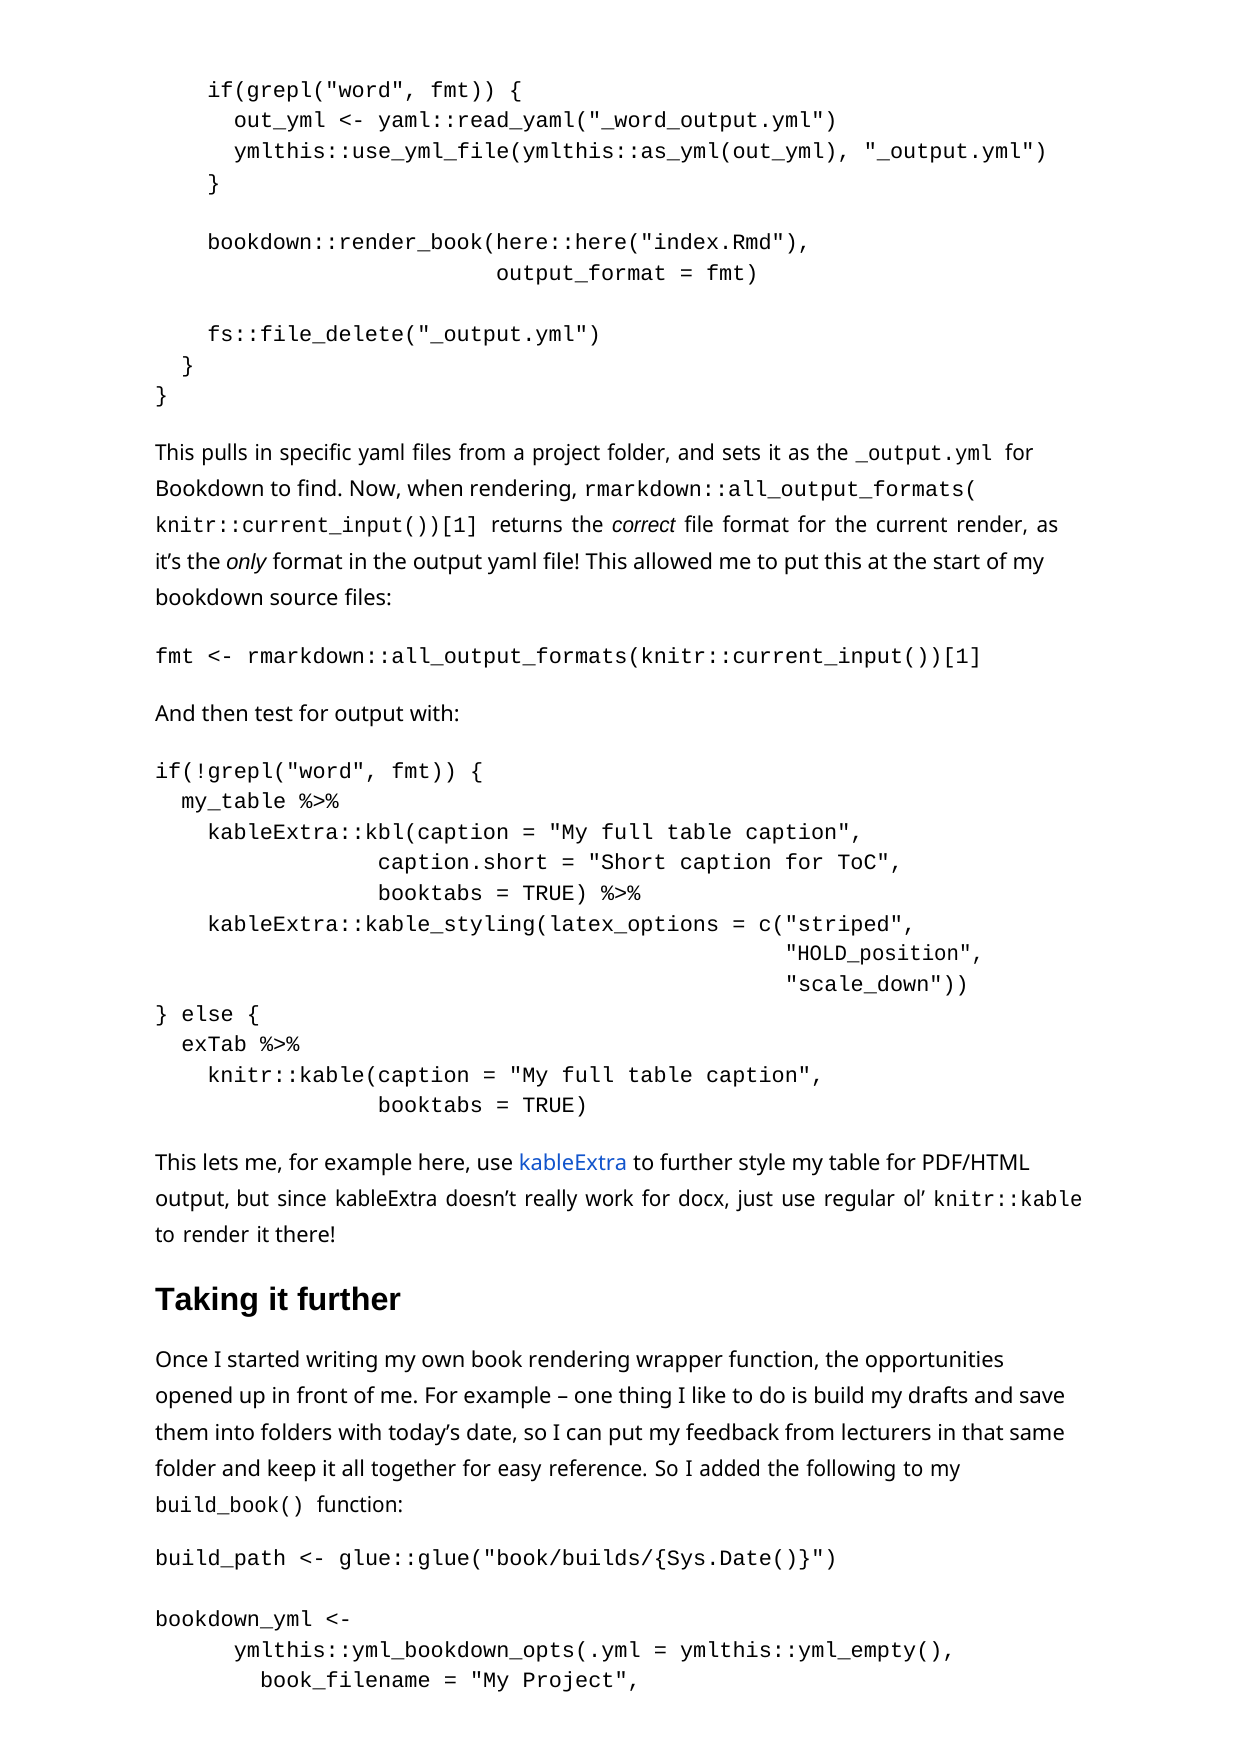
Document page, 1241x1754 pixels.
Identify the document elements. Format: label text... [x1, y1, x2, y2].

text out_yml <- yaml::read_yaml("_word_output.yml") ymlthis::use_yml_file(ymlthis::as_yml(out_yml), "_output.yml") [233, 109, 1098, 165]
text } else { exTab %>% [155, 1003, 323, 1058]
text } [207, 170, 1098, 195]
text This lets me, for example here, use kableExtra to further style my table for PDF/HTML output, but since kableExtra doesn’t really work for docx, just use regular ol’ knitr::kable to render it there! [155, 1146, 1087, 1248]
text bookdown::render_book(here::here("index.Rmd"), [207, 231, 1098, 256]
text bookdown_yml <- [155, 1608, 1098, 1633]
text if(grepl("word", fmt)) { [207, 79, 1098, 104]
text knitr::kable(caption = "My full table caption", booktabs = TRUE) [207, 1064, 826, 1119]
text fmt <- rmarkdown::all_output_formats(knitr::current_input())[1] [155, 646, 1098, 670]
text } [181, 354, 1098, 379]
subtitle Taking it further [155, 1281, 1098, 1318]
text And then test for output with: [155, 698, 1098, 728]
text ymlthis::yml_bookdown_opts(.yml = ymlthis::yml_empty(), book_filename = "My Project", [233, 1639, 957, 1694]
text } [155, 385, 1098, 409]
text This pulls in specific yaml files from a project folder, and sets it as the _output.yml for Bookdown to find. Now, when rendering, rmarkdown::all_output_formats( knitr::current_input())[1] returns the correct file format for the current render, as it’s the only format in the output yaml file! This allowed me to put this at the start of my bookdown source files: [155, 437, 1060, 612]
text output_format = fmt) [205, 262, 1049, 287]
text kableExtra::kbl(caption = "My full table caption", caption.short = "Short caption for ToC", booktabs = TRUE) %>% [207, 821, 904, 907]
text kableExtra::kable_styling(latex_options = c("striped", [207, 912, 1098, 937]
text Once I started writing my own book rendering wrapper function, the opportunities opened up in front of me. For example – one thing I like to do is build my drafts and save them into folders with today’s date, so I can put my feedback from lecturers in that same folder and keep it all together for easy reference. So I added the following to my build_book() function: [155, 1344, 1071, 1518]
text "HOLD_position", "scale_down")) [785, 943, 1098, 998]
text if(!grepl("word", fmt)) { my_table %>% [155, 760, 484, 815]
text build_path <- glue::glue("book/builds/{Sys.Date()}") [155, 1547, 1098, 1571]
text fs::file_delete("_output.yml") [207, 323, 1098, 348]
